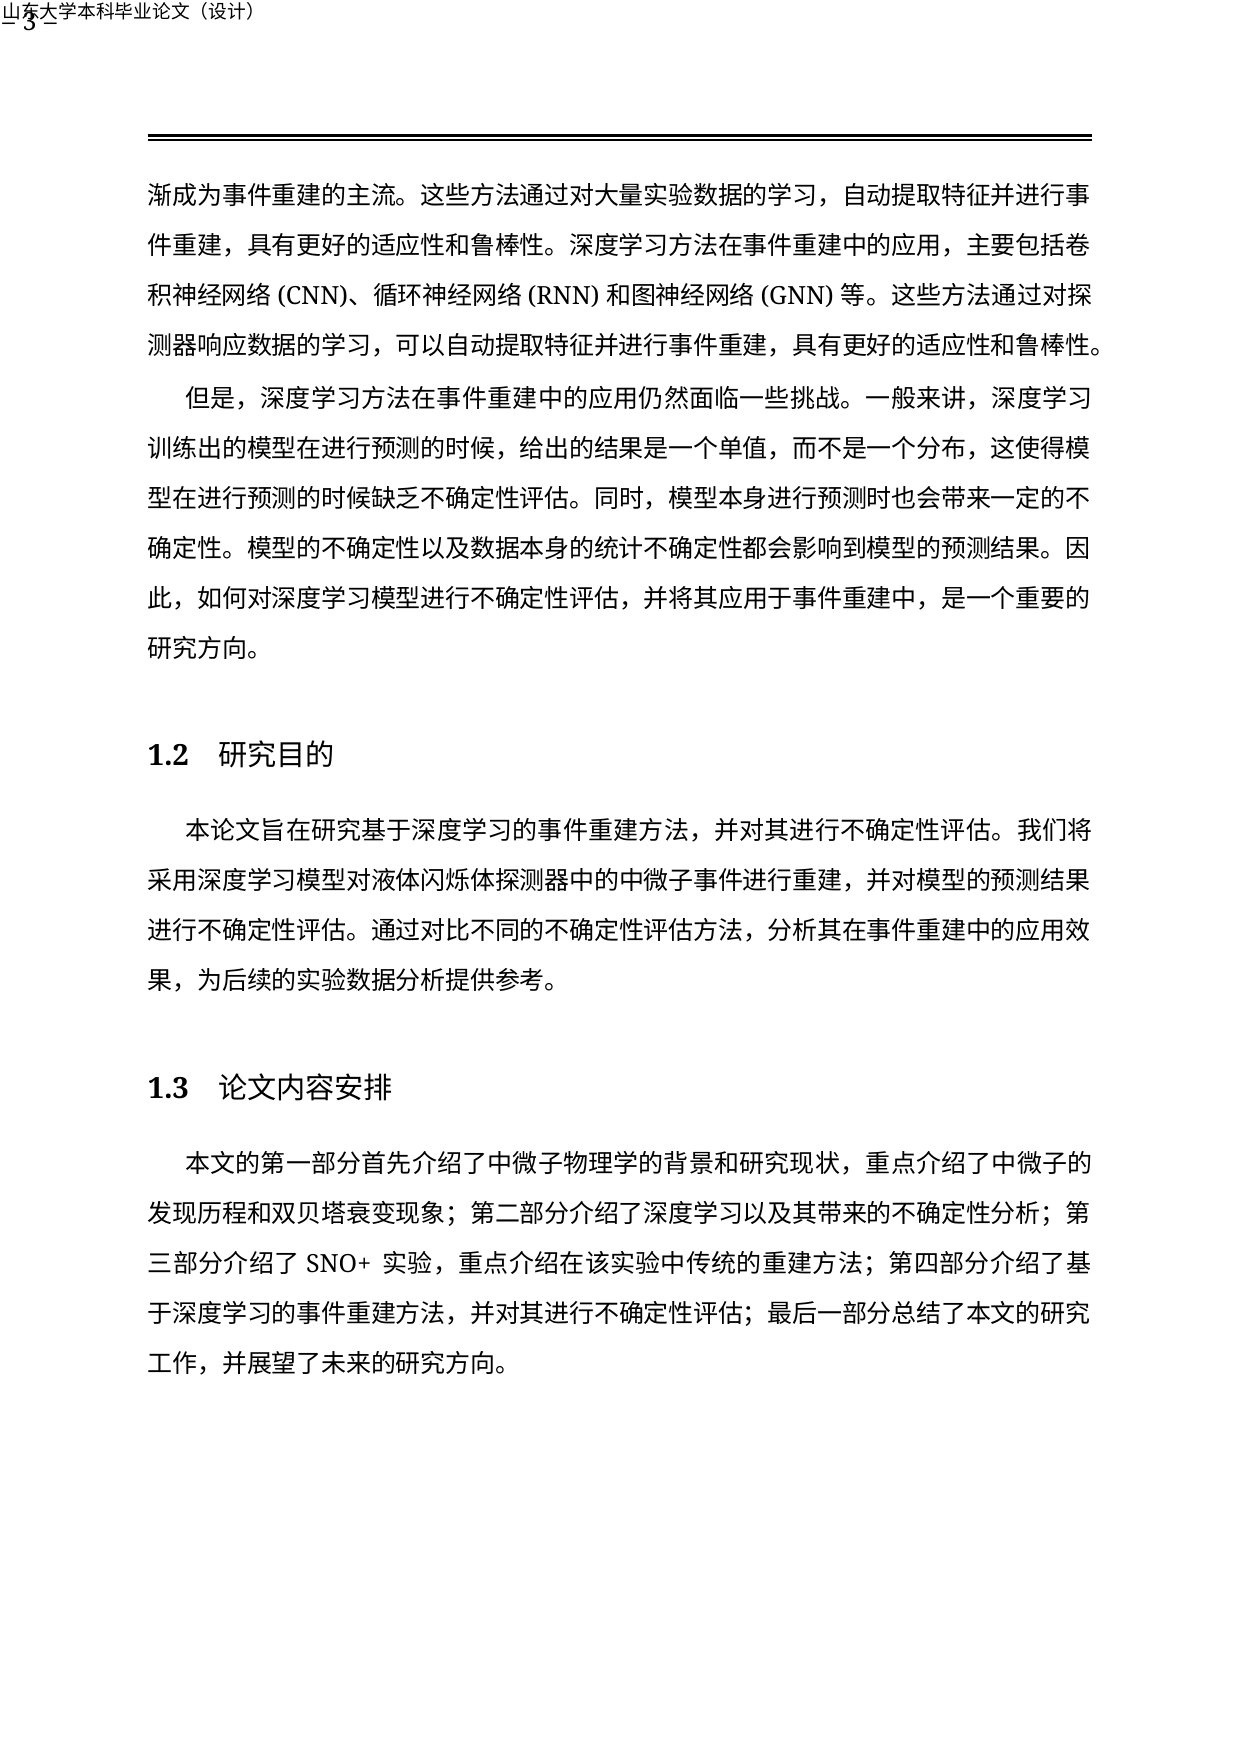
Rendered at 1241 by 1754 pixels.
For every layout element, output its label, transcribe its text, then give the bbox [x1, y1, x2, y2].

text 渐成为事件重建的主流。这些方法通过对大量实验数据的学习，自动提取特征并进行事件重建，具有更好的适应性和鲁棒性。深度学习方法在事件重建中的应用，主要包括卷积神经网络 (CNN)、循环神经网络 (RNN) 和图神经网络 (GNN) 等。这些方法通过对探测器响应数据的学习，可以自动提取特征并进行事件重建，具有更好的适应性和鲁棒性。 [148, 175, 1093, 362]
text 本论文旨在研究基于深度学习的事件重建方法，并对其进行不确定性评估。我们将采用深度学习模型对液体闪烁体探测器中的中微子事件进行重建，并对模型的预测结果进行不确定性评估。通过对比不同的不确定性评估方法，分析其在事件重建中的应用效果，为后续的实验数据分析提供参考。 [148, 811, 1093, 997]
text 本文的第一部分首先介绍了中微子物理学的背景和研究现状，重点介绍了中微子的发现历程和双贝塔衰变现象；第二部分介绍了深度学习以及其带来的不确定性分析；第三部分介绍了 SNO+ 实验，重点介绍在该实验中传统的重建方法；第四部分介绍了基于深度学习的事件重建方法，并对其进行不确定性评估；最后一部分总结了本文的研究工作，并展望了未来的研究方向。 [148, 1143, 1093, 1379]
subtitle 论文内容安排 [148, 1064, 1182, 1107]
subtitle 研究目的 [148, 732, 1182, 774]
text 但是，深度学习方法在事件重建中的应用仍然面临一些挑战。一般来讲，深度学习训练出的模型在进行预测的时候，给出的结果是一个单值，而不是一个分布，这使得模型在进行预测的时候缺乏不确定性评估。同时，模型本身进行预测时也会带来一定的不确定性。模型的不确定性以及数据本身的统计不确定性都会影响到模型的预测结果。因此，如何对深度学习模型进行不确定性评估，并将其应用于事件重建中，是一个重要的研究方向。 [148, 378, 1093, 664]
